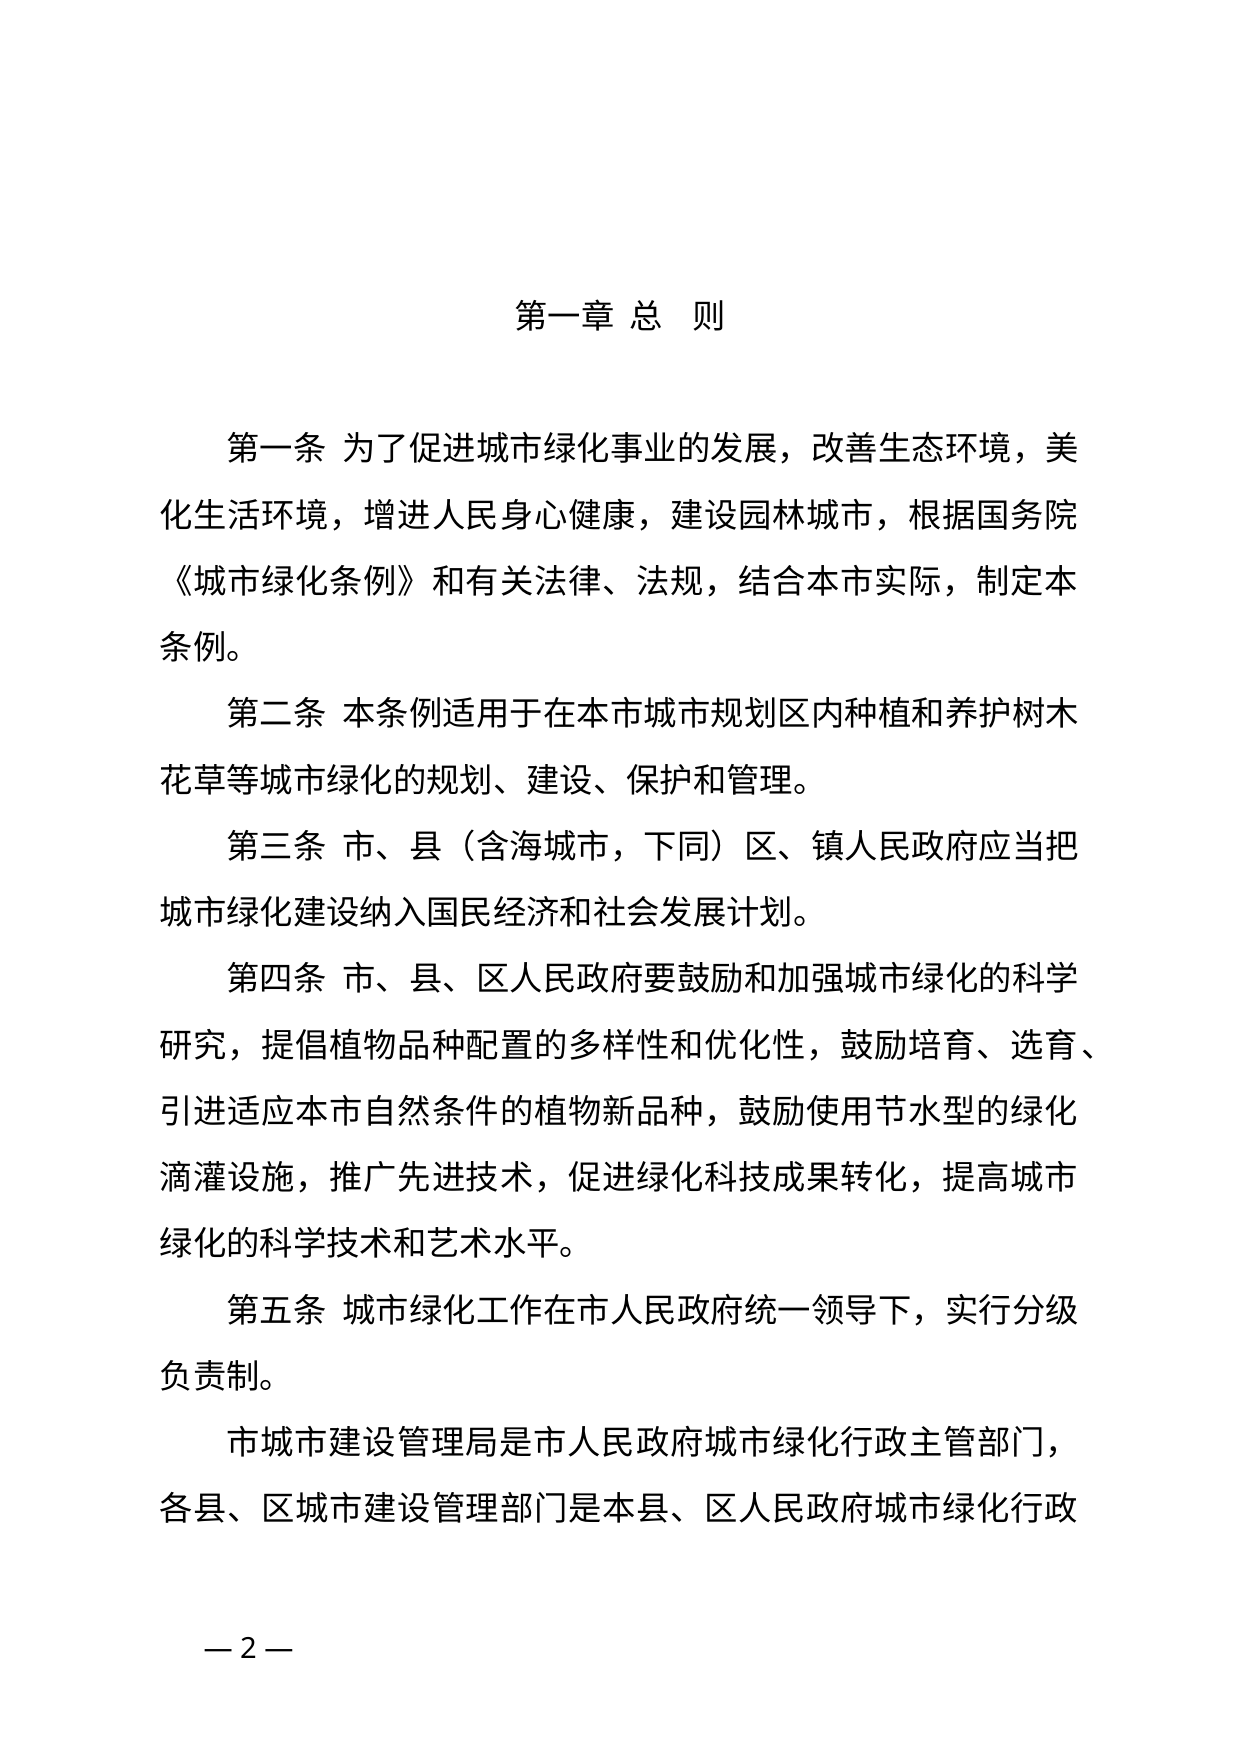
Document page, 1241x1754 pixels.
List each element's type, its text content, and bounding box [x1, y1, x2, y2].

text 第五条 城市绿化工作在市人民政府统一领导下，实行分级负责制。 [159, 1274, 1081, 1407]
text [159, 1407, 1081, 1539]
subtitle 第一章 总 则 [159, 281, 1081, 347]
text 第一条 为了促进城市绿化事业的发展，改善生态环境，美化生活环境，增进人民身心健康，建设园林城市，根据国务院《城市绿化条例》和有关法律、法规，结合本市实际，制定本条例。 [159, 413, 1081, 678]
text 第二条 本条例适用于在本市城市规划区内种植和养护树木花草等城市绿化的规划、建设、保护和管理。 [159, 678, 1081, 811]
text 第四条 市、县、区人民政府要鼓励和加强城市绿化的科学研究，提倡植物品种配置的多样性和优化性，鼓励培育、选育、引进适应本市自然条件的植物新品种，鼓励使用节水型的绿化滴灌设施，推广先进技术，促进绿化科技成果转化，提高城市绿化的科学技术和艺术水平。 [159, 943, 1081, 1274]
text 第三条 市、县（含海城市，下同）区、镇人民政府应当把城市绿化建设纳入国民经济和社会发展计划。 [159, 811, 1081, 943]
